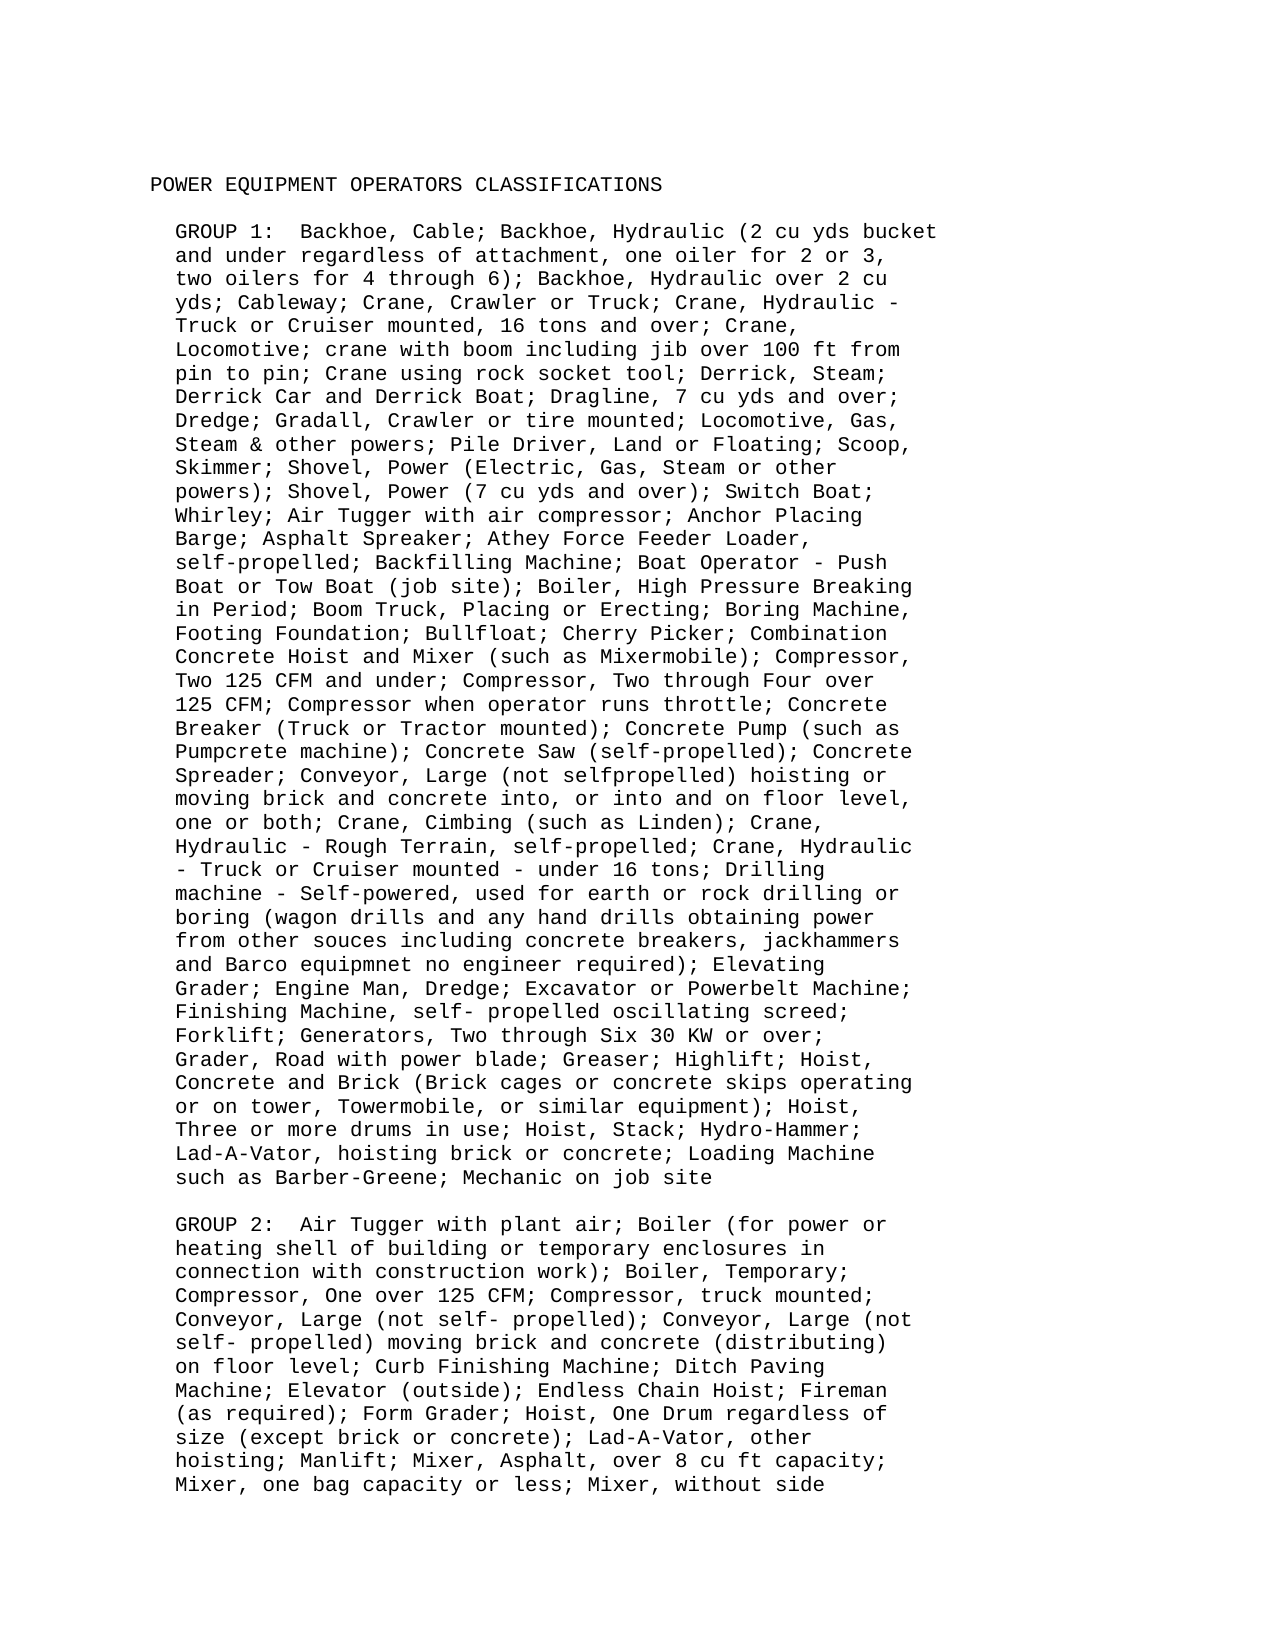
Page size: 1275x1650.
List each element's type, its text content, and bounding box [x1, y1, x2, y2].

text Forklift; Generators, Two through Six 30 KW or over; [150, 1025, 1125, 1048]
text pin to pin; Crane using rock socket tool; Derrick, Steam; [150, 363, 1125, 386]
text Steam & other powers; Pile Driver, Land or Floating; Scoop, [150, 434, 1125, 457]
text 125 CFM; Compressor when operator runs throttle; Concrete [150, 694, 1125, 717]
text from other souces including concrete breakers, jackhammers [150, 930, 1125, 954]
text connection with construction work); Boiler, Temporary; [150, 1261, 1125, 1285]
text Grader; Engine Man, Dredge; Excavator or Powerbelt Machine; [150, 978, 1125, 1001]
text Truck or Cruiser mounted, 16 tons and over; Crane, [150, 316, 1125, 339]
text Derrick Car and Derrick Boat; Dragline, 7 cu yds and over; [150, 386, 1125, 410]
text Breaker (Truck or Tractor mounted); Concrete Pump (such as [150, 717, 1125, 741]
text Two 125 CFM and under; Compressor, Two through Four over [150, 670, 1125, 694]
text and Barco equipmnet no engineer required); Elevating [150, 954, 1125, 978]
text one or both; Crane, Cimbing (such as Linden); Crane, [150, 812, 1125, 836]
text yds; Cableway; Crane, Crawler or Truck; Crane, Hydraulic - [150, 292, 1125, 316]
text on floor level; Curb Finishing Machine; Ditch Paving [150, 1356, 1125, 1379]
text heating shell of building or temporary enclosures in [150, 1238, 1125, 1261]
text Three or more drums in use; Hoist, Stack; Hydro-Hammer; [150, 1119, 1125, 1143]
text Skimmer; Shovel, Power (Electric, Gas, Steam or other [150, 457, 1125, 481]
text Concrete and Brick (Brick cages or concrete skips operating [150, 1072, 1125, 1096]
text GROUP 1: Backhoe, Cable; Backhoe, Hydraulic (2 cu yds bucket [150, 221, 1125, 244]
text GROUP 2: Air Tugger with plant air; Boiler (for power or [150, 1214, 1125, 1238]
text Hydraulic - Rough Terrain, self-propelled; Crane, Hydraulic [150, 836, 1125, 859]
text Compressor, One over 125 CFM; Compressor, truck mounted; [150, 1285, 1125, 1309]
text Boat or Tow Boat (job site); Boiler, High Pressure Breaking [150, 576, 1125, 599]
text boring (wagon drills and any hand drills obtaining power [150, 907, 1125, 930]
text POWER EQUIPMENT OPERATORS CLASSIFICATIONS [150, 174, 1125, 197]
text machine - Self-powered, used for earth or rock drilling or [150, 883, 1125, 907]
text Spreader; Conveyor, Large (not selfpropelled) hoisting or [150, 765, 1125, 788]
text Concrete Hoist and Mixer (such as Mixermobile); Compressor, [150, 647, 1125, 670]
text Lad-A-Vator, hoisting brick or concrete; Loading Machine [150, 1143, 1125, 1167]
text or on tower, Towermobile, or similar equipment); Hoist, [150, 1096, 1125, 1119]
text - Truck or Cruiser mounted - under 16 tons; Drilling [150, 859, 1125, 883]
text size (except brick or concrete); Lad-A-Vator, other [150, 1427, 1125, 1451]
text self-propelled; Backfilling Machine; Boat Operator - Push [150, 552, 1125, 576]
text such as Barber-Greene; Mechanic on job site [150, 1167, 1125, 1190]
text hoisting; Manlift; Mixer, Asphalt, over 8 cu ft capacity; [150, 1451, 1125, 1474]
text Pumpcrete machine); Concrete Saw (self-propelled); Concrete [150, 741, 1125, 765]
text Conveyor, Large (not self- propelled); Conveyor, Large (not [150, 1309, 1125, 1332]
text Whirley; Air Tugger with air compressor; Anchor Placing [150, 505, 1125, 528]
text in Period; Boom Truck, Placing or Erecting; Boring Machine, [150, 599, 1125, 623]
text Locomotive; crane with boom including jib over 100 ft from [150, 339, 1125, 363]
text Machine; Elevator (outside); Endless Chain Hoist; Fireman [150, 1379, 1125, 1403]
text Barge; Asphalt Spreaker; Athey Force Feeder Loader, [150, 528, 1125, 552]
text moving brick and concrete into, or into and on floor level, [150, 788, 1125, 812]
text and under regardless of attachment, one oiler for 2 or 3, [150, 244, 1125, 268]
text Finishing Machine, self- propelled oscillating screed; [150, 1001, 1125, 1025]
text Grader, Road with power blade; Greaser; Highlift; Hoist, [150, 1048, 1125, 1072]
text Dredge; Gradall, Crawler or tire mounted; Locomotive, Gas, [150, 410, 1125, 434]
text two oilers for 4 through 6); Backhoe, Hydraulic over 2 cu [150, 268, 1125, 292]
text (as required); Form Grader; Hoist, One Drum regardless of [150, 1403, 1125, 1427]
text Mixer, one bag capacity or less; Mixer, without side [150, 1474, 1125, 1498]
text Footing Foundation; Bullfloat; Cherry Picker; Combination [150, 623, 1125, 647]
text self- propelled) moving brick and concrete (distributing) [150, 1332, 1125, 1356]
text powers); Shovel, Power (7 cu yds and over); Switch Boat; [150, 481, 1125, 505]
